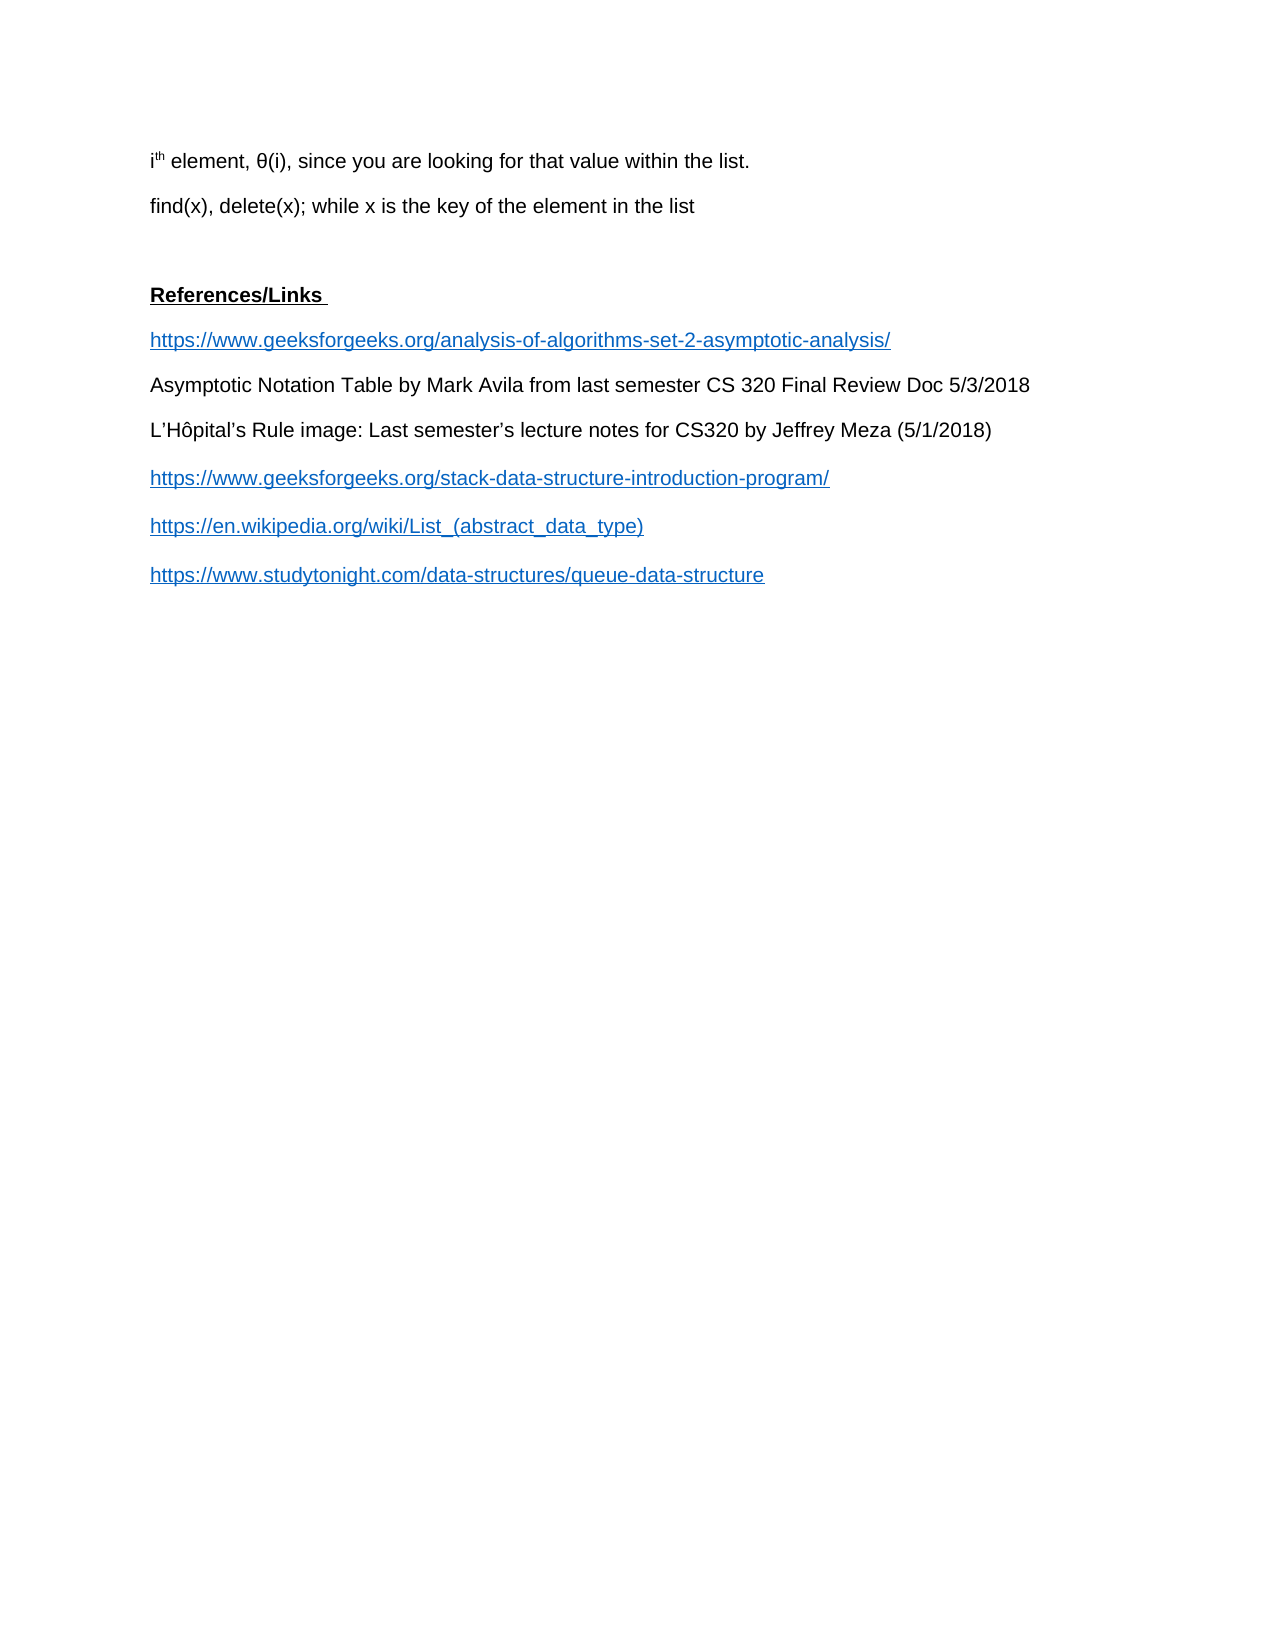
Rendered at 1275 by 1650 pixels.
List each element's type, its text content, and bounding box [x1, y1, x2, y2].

text ith element, θ(i), since you are looking for that value within the list. [150, 149, 1125, 173]
text https://www.studytonight.com/data-structures/queue-data-structure [150, 562, 1125, 586]
text References/Links [150, 283, 1125, 307]
text https://www.geeksforgeeks.org/stack-data-structure-introduction-program/ [150, 466, 1125, 490]
text https://www.geeksforgeeks.org/analysis-of-algorithms-set-2-asymptotic-analysis/ [150, 328, 1125, 352]
text Asymptotic Notation Table by Mark Avila from last semester CS 320 Final Review Doc 5/3/2018 [150, 373, 1125, 397]
text https://en.wikipedia.org/wiki/List_(abstract_data_type) [150, 514, 1125, 538]
text find(x), delete(x); while x is the key of the element in the list [150, 193, 1125, 217]
text L’Hôpital’s Rule image: Last semester’s lecture notes for CS320 by Jeffrey Meza (5/1/2018) [150, 417, 1125, 441]
